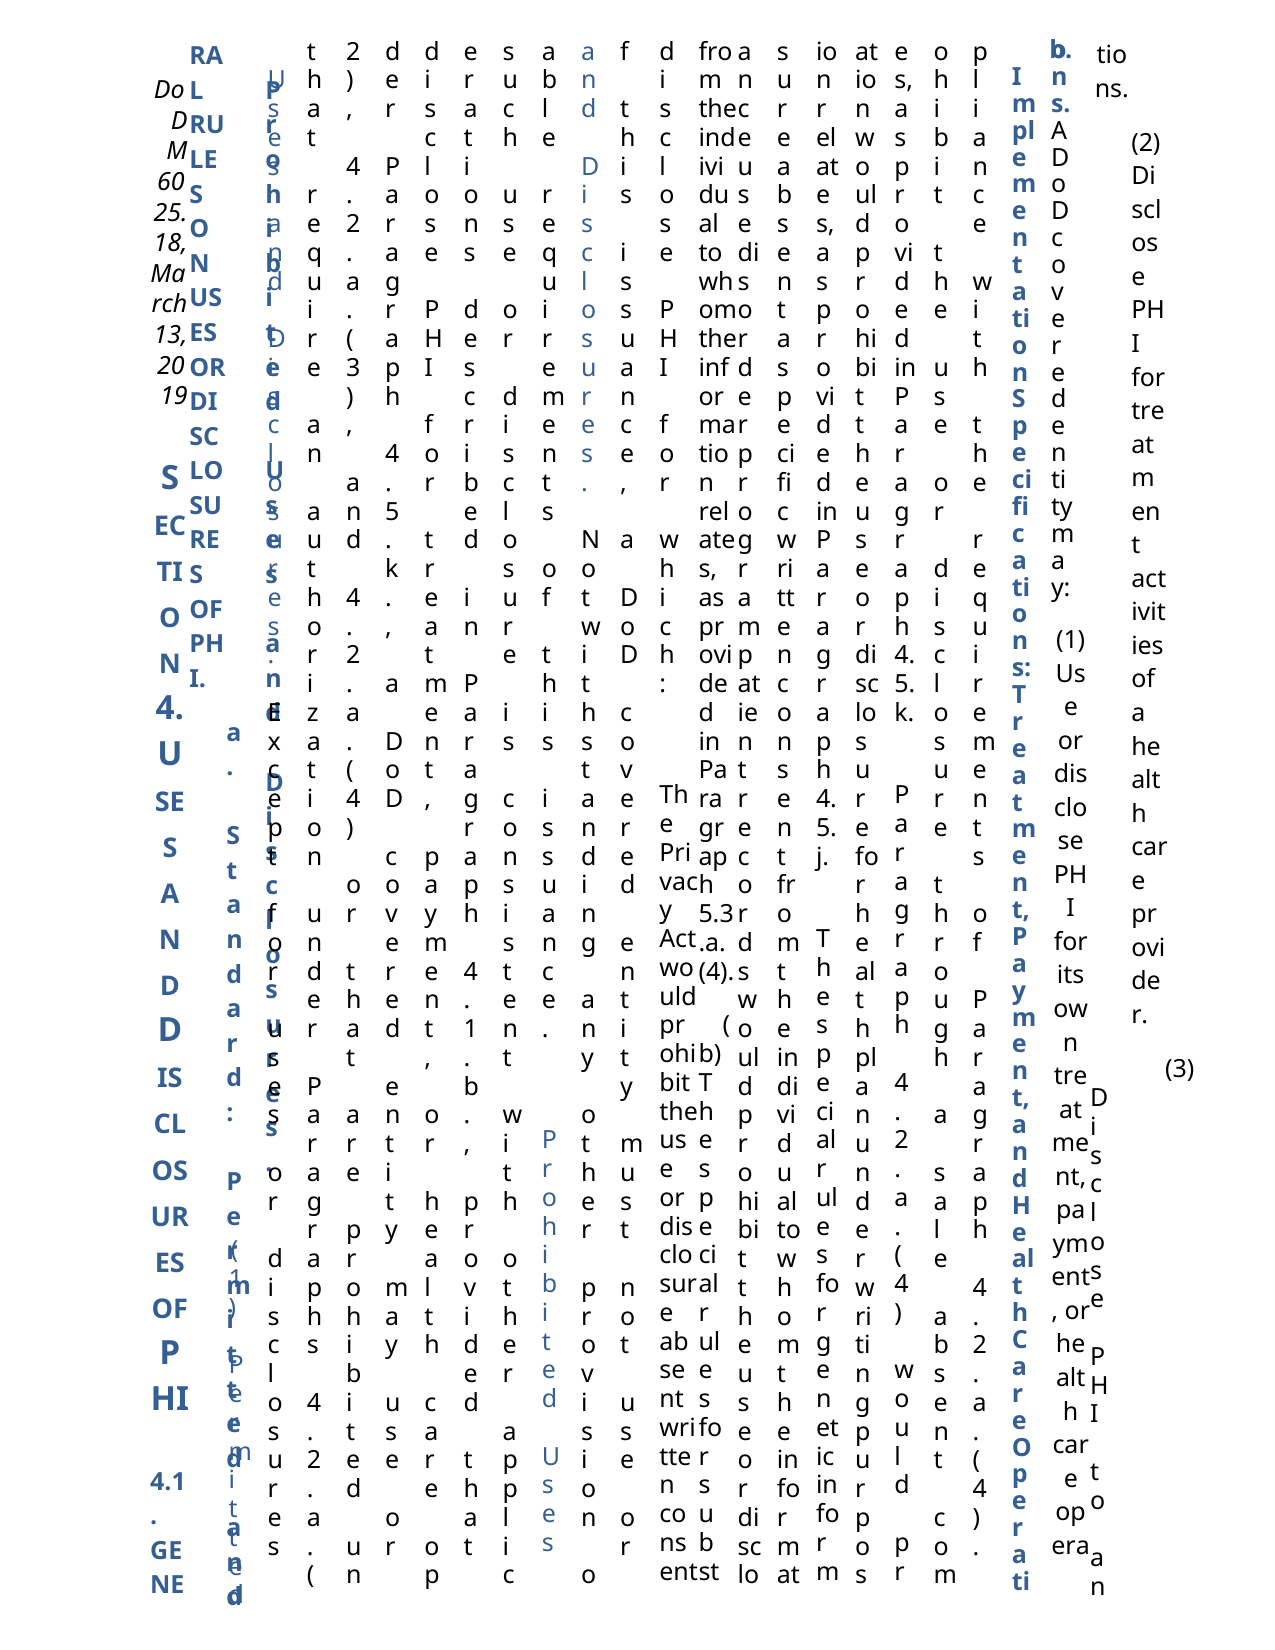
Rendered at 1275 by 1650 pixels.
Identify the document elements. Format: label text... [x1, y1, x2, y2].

text DoDM 6025.18, March 13, 2019 [150, 74, 187, 411]
text (b) The special rules for substance use disorder program patient records would prohibit the use or disclosure absent a specific written consent from the individual to whom the information relates, as provided in Paragraph 4.5.j. [777, 37, 801, 1589]
text b. Implementation Specifications: Treatment, Payment, and Health Care Operations. A DoD covered entity may: [1051, 37, 1075, 601]
text (c) The special rules for genetic information would prohibit the use or disclosure for health plan underwriting purposes, as provided in Paragraph 4.5.k. [855, 37, 879, 1589]
text (a) The Privacy Act would prohibit the use or disclosure absent written consent from the individual to whom the information relates, as provided in Paragraph 5.3.a.(4). [659, 37, 737, 1586]
text (b) The special rules for substance use disorder program patient records would prohibit the use or disclosure absent a specific written consent from the individual to whom the information relates, as provided in Paragraph 4.5.j. [698, 1011, 722, 1586]
text (b) The special rules for substance use disorder program patient records would prohibit the use or disclosure absent a specific written consent from the individual to whom the information relates, as provided in Paragraph 4.5.j. [737, 37, 762, 1589]
text b. Implementation Specifications: Treatment, Payment, and Health Care Operations. A DoD covered entity may: [1012, 37, 1036, 1596]
text (1) Use or disclose PHI for its own treatment, payment, or health care operations. [1051, 622, 1090, 1561]
text (b) The special rules for substance use disorder program patient records would prohibit the use or disclosure absent a specific written consent from the individual to whom the information relates, as provided in Paragraph 4.5.j. [816, 37, 840, 871]
text (c) The special rules for genetic information would prohibit the use or disclosure for health plan underwriting purposes, as provided in Paragraph 4.5.k. [894, 37, 918, 727]
text (2) Disclose PHI for treatment activities of a health care provider. [1131, 124, 1167, 1030]
text (c) The special rules for genetic information would prohibit the use or disclosure for health plan underwriting purposes, as provided in Paragraph 4.5.k. [816, 896, 840, 1586]
text SECTION 4.USES AND DISCLOSURES OF PHI [150, 452, 189, 1419]
text 4.1. GENERAL RULES ON USES OR DISCLOSURES OF PHI. [150, 1462, 189, 1601]
text 4.1. GENERAL RULES ON USES OR DISCLOSURES OF PHI. [189, 37, 228, 694]
